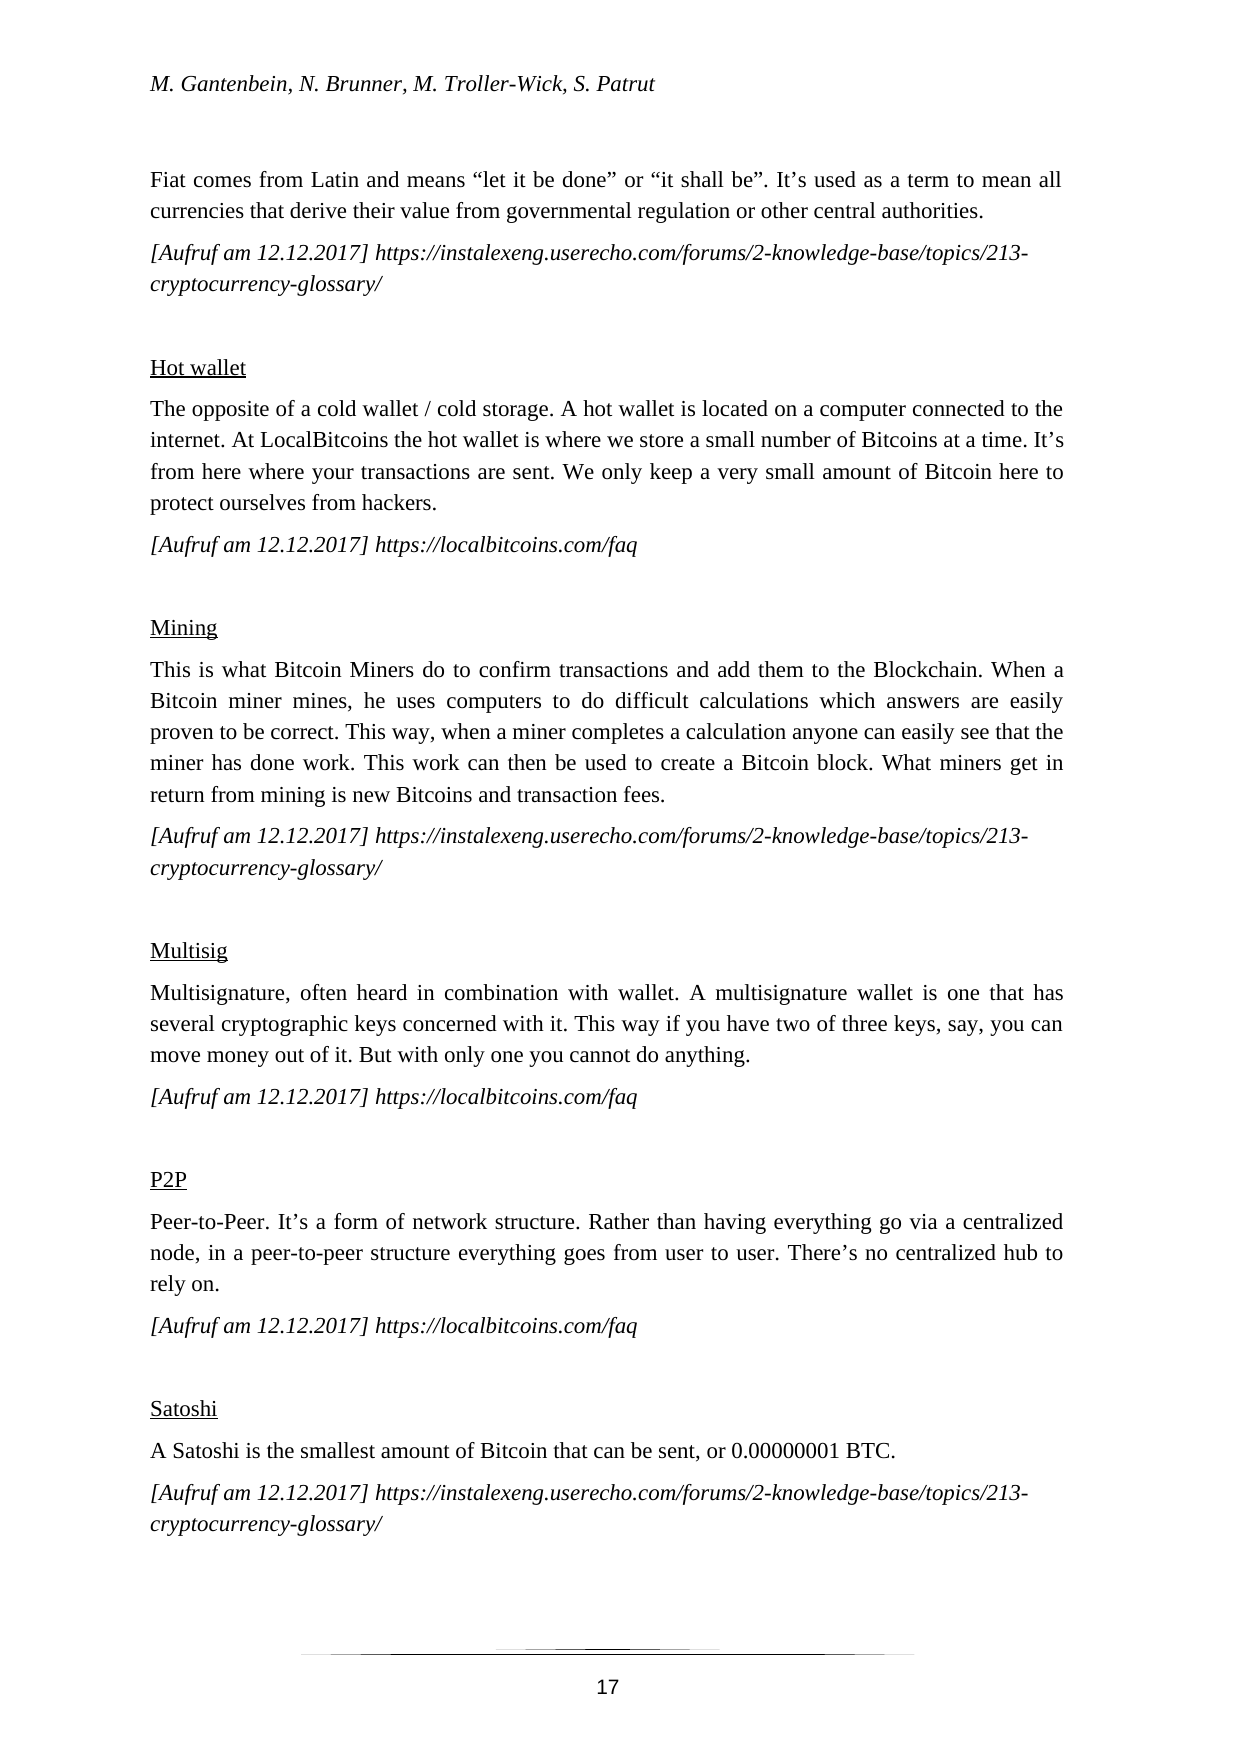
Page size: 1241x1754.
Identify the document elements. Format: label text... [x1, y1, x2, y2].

text Satoshi [150, 1392, 1065, 1423]
text [Aufruf am 12.12.2017] https://localbitcoins.com/faq [150, 1079, 1065, 1110]
text Peer-to-Peer. It’s a form of network structure. Rather than having everything go via a centralized node, in a peer-to-peer structure everything goes from user to user. There’s no centralized hub to rely on. [150, 1204, 1065, 1298]
text This is what Bitcoin Miners do to confirm transactions and add them to the Blockchain. When a Bitcoin miner mines, he uses computers to do difficult calculations which answers are easily proven to be correct. This way, when a miner completes a calculation anyone can easily see that the miner has done work. This work can then be used to create a Bitcoin block. What miners get in return from mining is new Bitcoins and transaction fees. [150, 652, 1065, 808]
text [Aufruf am 12.12.2017] https://instalexeng.userecho.com/forums/2-knowledge-base/topics/213-cryptocurrency-glossary/ [150, 235, 1065, 298]
text [Aufruf am 12.12.2017] https://instalexeng.userecho.com/forums/2-knowledge-base/topics/213-cryptocurrency-glossary/ [150, 819, 1065, 881]
text [Aufruf am 12.12.2017] https://localbitcoins.com/faq [150, 527, 1065, 558]
text [Aufruf am 12.12.2017] https://localbitcoins.com/faq [150, 1308, 1065, 1339]
text Mining [150, 610, 1065, 642]
text Hot wallet [150, 350, 1065, 381]
text Multisig [150, 933, 1065, 964]
text The opposite of a cold wallet / cold storage. A hot wallet is located on a computer connected to the internet. At LocalBitcoins the hot wallet is where we store a small number of Bitcoins at a time. It’s from here where your transactions are sent. We only keep a very small amount of Bitcoin here to protect ourselves from hackers. [150, 392, 1065, 517]
text Multisignature, often heard in combination with wallet. A multisignature wallet is one that has several cryptographic keys concerned with it. This way if you have two of three keys, say, you can move money out of it. But with only one you cannot do anything. [150, 975, 1065, 1069]
text A Satoshi is the smallest amount of Bitcoin that can be sent, or 0.00000001 BTC. [150, 1433, 1065, 1464]
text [150, 1475, 1065, 1537]
text Fiat comes from Latin and means “let it be done” or “it shall be”. It’s used as a term to mean all currencies that derive their value from governmental regulation or other central authorities. [150, 162, 1065, 225]
text P2P [150, 1162, 1065, 1194]
